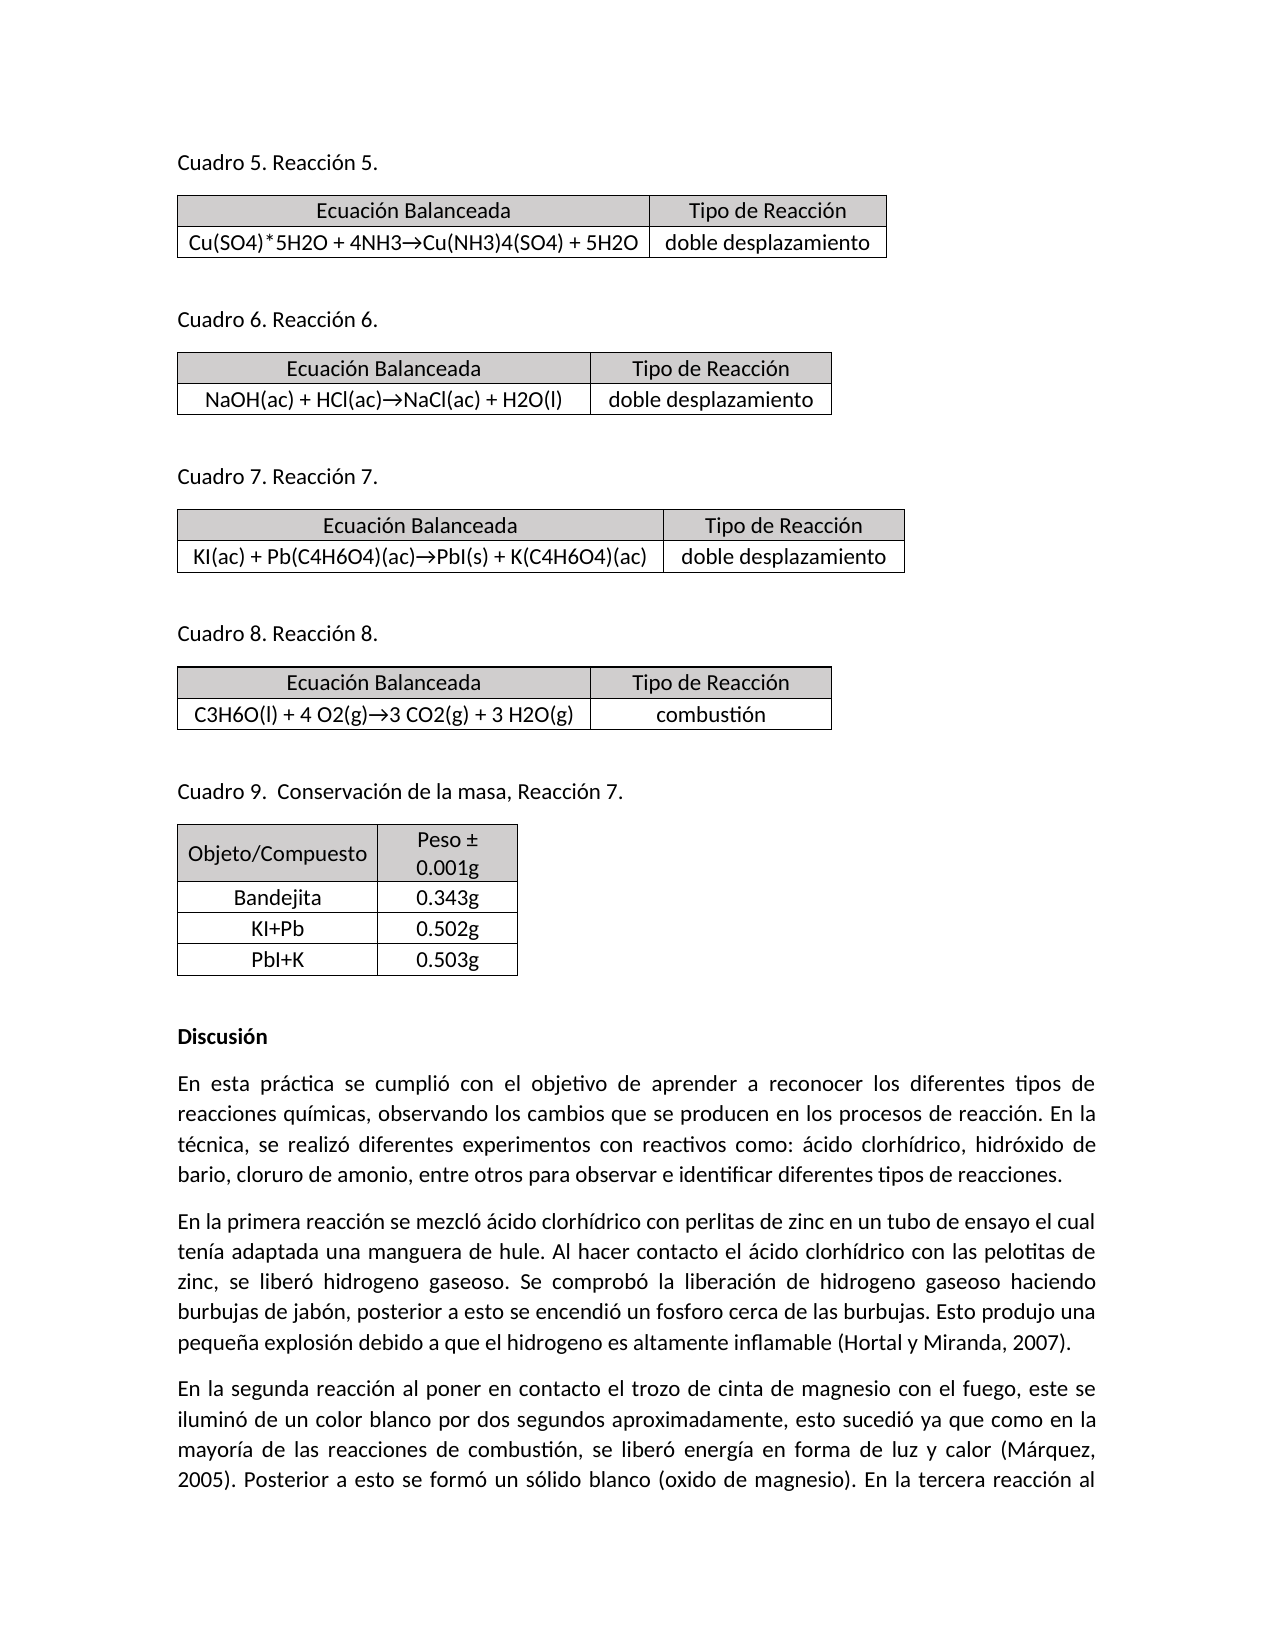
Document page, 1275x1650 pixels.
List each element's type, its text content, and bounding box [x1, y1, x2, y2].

table_cell combustión [591, 699, 831, 729]
text Cuadro 6. Reacción 6. [177, 305, 1098, 333]
table_cell NaOH(ac) + HCl(ac)→NaCl(ac) + H2O(l) [178, 384, 590, 414]
table_header Objeto/Compuesto [178, 825, 377, 881]
text Discusión [177, 1022, 1098, 1050]
table_cell doble desplazamiento [591, 384, 831, 414]
table_header Tipo de Reacción [591, 353, 831, 383]
table_cell doble desplazamiento [650, 227, 886, 257]
table_header Peso ± 0.001g [378, 825, 517, 881]
text Cuadro 5. Reacción 5. [177, 148, 1098, 176]
text En la primera reacción se mezcló ácido clorhídrico con perlitas de zinc en un tubo de ensayo el cual tenía adaptada una manguera de hule. Al hacer contacto el ácido clorhídrico con las pelotitas de zinc, se liberó hidrogeno gaseoso. Se comprobó la liberación de hidrogeno gaseoso haciendo burbujas de jabón, posterior a esto se encendió un fosforo cerca de las burbujas. Esto produjo una pequeña explosión debido a que el hidrogeno es altamente inflamable (Hortal y Miranda, 2007). [177, 1207, 1098, 1356]
table_cell KI+Pb [178, 913, 377, 943]
table_cell doble desplazamiento [664, 541, 904, 572]
table_header Tipo de Reacción [650, 196, 886, 226]
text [177, 1374, 1098, 1493]
table_cell 0.343g [378, 882, 517, 912]
table_cell Bandejita [178, 882, 377, 912]
text Cuadro 9. Conservación de la masa, Reacción 7. [177, 777, 1098, 805]
table_header Ecuación Balanceada [178, 196, 649, 226]
table_cell Cu(SO4)*5H2O + 4NH3→Cu(NH3)4(SO4) + 5H2O [178, 227, 649, 257]
table_cell 0.502g [378, 913, 517, 943]
text En esta práctica se cumplió con el objetivo de aprender a reconocer los diferentes tipos de reacciones químicas, observando los cambios que se producen en los procesos de reacción. En la técnica, se realizó diferentes experimentos con reactivos como: ácido clorhídrico, hidróxido de bario, cloruro de amonio, entre otros para observar e identificar diferentes tipos de reacciones. [177, 1069, 1098, 1188]
table_header Ecuación Balanceada [178, 510, 663, 540]
table_header Tipo de Reacción [591, 668, 831, 698]
table_cell PbI+K [178, 944, 377, 974]
table_header Ecuación Balanceada [178, 668, 590, 698]
table_header Tipo de Reacción [664, 510, 904, 540]
table_cell KI(ac) + Pb(C4H6O4)(ac)→PbI(s) + K(C4H6O4)(ac) [178, 541, 663, 572]
table_header Ecuación Balanceada [178, 353, 590, 383]
text Cuadro 7. Reacción 7. [177, 462, 1098, 490]
table_cell C3H6O(l) + 4 O2(g)→3 CO2(g) + 3 H2O(g) [178, 699, 590, 729]
table_cell 0.503g [378, 944, 517, 974]
text Cuadro 8. Reacción 8. [177, 619, 1098, 647]
